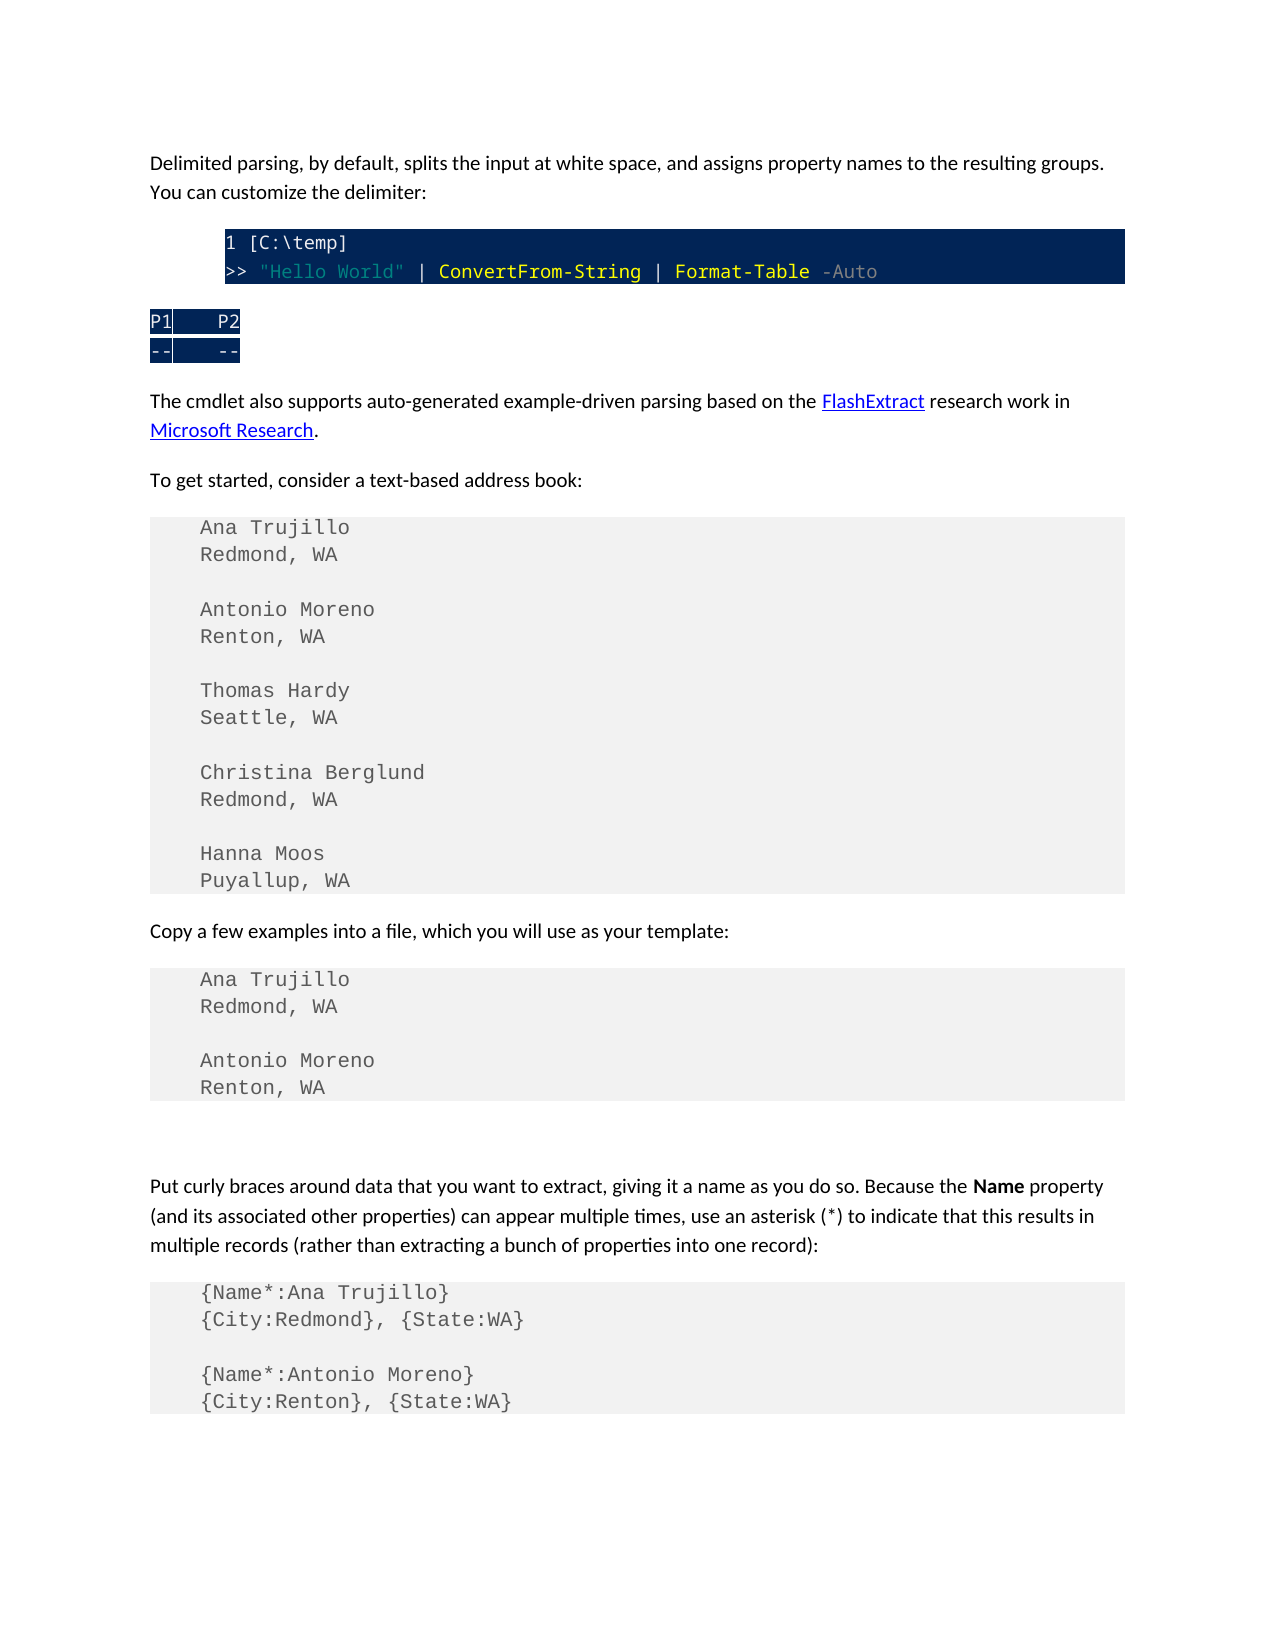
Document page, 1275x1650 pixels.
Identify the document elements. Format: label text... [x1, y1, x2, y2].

text Puyallup, WA [150, 871, 1125, 894]
text The cmdlet also supports auto-generated example-driven parsing based on the FlashExtract research work in Microsoft Research. [150, 388, 1125, 442]
text To get started, consider a text-based address book: [150, 467, 1125, 492]
text {City:Redmond}, {State:WA} [150, 1309, 1125, 1333]
text Redmond, WA [150, 996, 1125, 1019]
text {Name*:Antonio Moreno} [150, 1363, 1125, 1387]
text Delimited parsing, by default, splits the input at white space, and assigns property names to the resulting groups. You can customize the delimiter: [150, 150, 1125, 204]
text Renton, WA [150, 626, 1125, 649]
text Ana Trujillo [150, 968, 1125, 992]
text Redmond, WA [150, 544, 1125, 568]
text Antonio Moreno [150, 599, 1125, 622]
text Copy a few examples into a file, which you will use as your template: [150, 918, 1125, 944]
text Thomas Hardy [150, 680, 1125, 704]
text 1 [C:\temp] >> "Hello World" | ConvertFrom-String | Format-Table -Auto [225, 229, 1125, 284]
text Hanna Moos [150, 843, 1125, 867]
text Antonio Moreno [150, 1050, 1125, 1074]
text Redmond, WA [150, 789, 1125, 813]
text Ana Trujillo [150, 517, 1125, 541]
text P1 P2 -- -- [150, 308, 1125, 363]
text {City:Renton}, {State:WA} [150, 1391, 1125, 1414]
text Seattle, WA [150, 707, 1125, 731]
text Put curly braces around data that you want to extract, giving it a name as you do so. Because the Name property (and its associated other properties) can appear multiple times, use an asterisk (*) to indicate that this results in multiple records (rather than extracting a bunch of properties into one record): [150, 1174, 1125, 1257]
text Christina Berglund [150, 762, 1125, 785]
text {Name*:Ana Trujillo} [150, 1282, 1125, 1306]
text Renton, WA [150, 1077, 1125, 1101]
